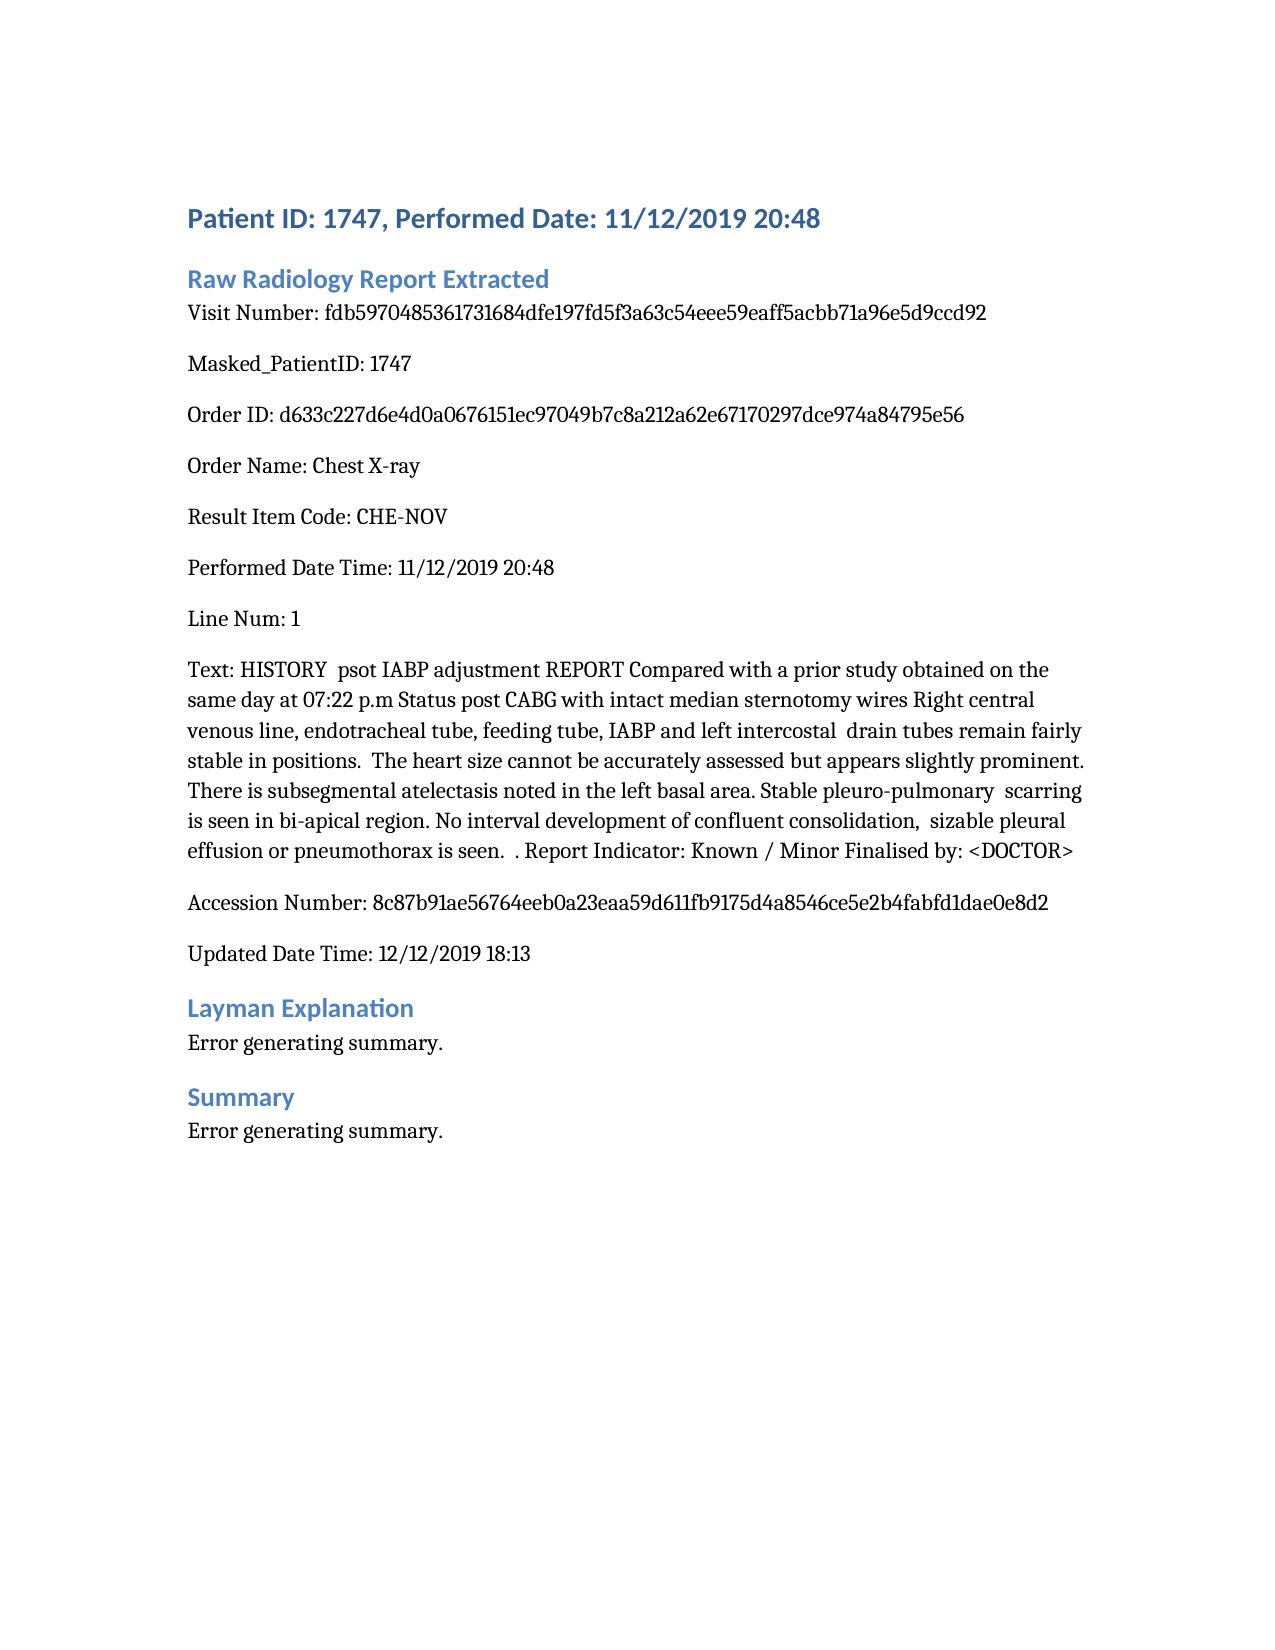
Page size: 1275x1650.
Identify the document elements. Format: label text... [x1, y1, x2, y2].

text Error generating summary. [187, 1029, 1087, 1056]
subtitle Summary [187, 1080, 1087, 1113]
text Order Name: Chest X-ray [187, 453, 1087, 479]
text Masked_PatientID: 1747 [187, 351, 1087, 377]
text Updated Date Time: 12/12/2019 18:13 [187, 940, 1087, 967]
text Result Item Code: CHE-NOV [187, 504, 1087, 530]
text Order ID: d633c227d6e4d0a0676151ec97049b7c8a212a62e67170297dce974a84795e56 [187, 402, 1087, 428]
text Performed Date Time: 11/12/2019 20:48 [187, 555, 1087, 581]
subtitle Raw Radiology Report Extracted [187, 262, 1087, 295]
text Text: HISTORY psot IABP adjustment REPORT Compared with a prior study obtained on the same day at 07:22 p.m Status post CABG with intact median sternotomy wires Right central venous line, endotracheal tube, feeding tube, IABP and left intercostal drain tubes remain fairly stable in positions. The heart size cannot be accurately assessed but appears slightly prominent. There is subsegmental atelectasis noted in the left basal area. Stable pleuro-pulmonary scarring is seen in bi-apical region. No interval development of confluent consolidation, sizable pleural effusion or pneumothorax is seen. . Report Indicator: Known / Minor Finalised by: <DOCTOR> [187, 657, 1087, 864]
text Line Num: 1 [187, 606, 1087, 632]
subtitle Layman Explanation [187, 991, 1087, 1024]
text Accession Number: 8c87b91ae56764eeb0a23eaa59d611fb9175d4a8546ce5e2b4fabfd1dae0e8d2 [187, 889, 1087, 916]
subtitle Patient ID: 1747, Performed Date: 11/12/2019 20:48 [187, 200, 1087, 236]
text Visit Number: fdb5970485361731684dfe197fd5f3a63c54eee59eaff5acbb71a96e5d9ccd92 [187, 300, 1087, 326]
text Error generating summary. [187, 1118, 1087, 1144]
